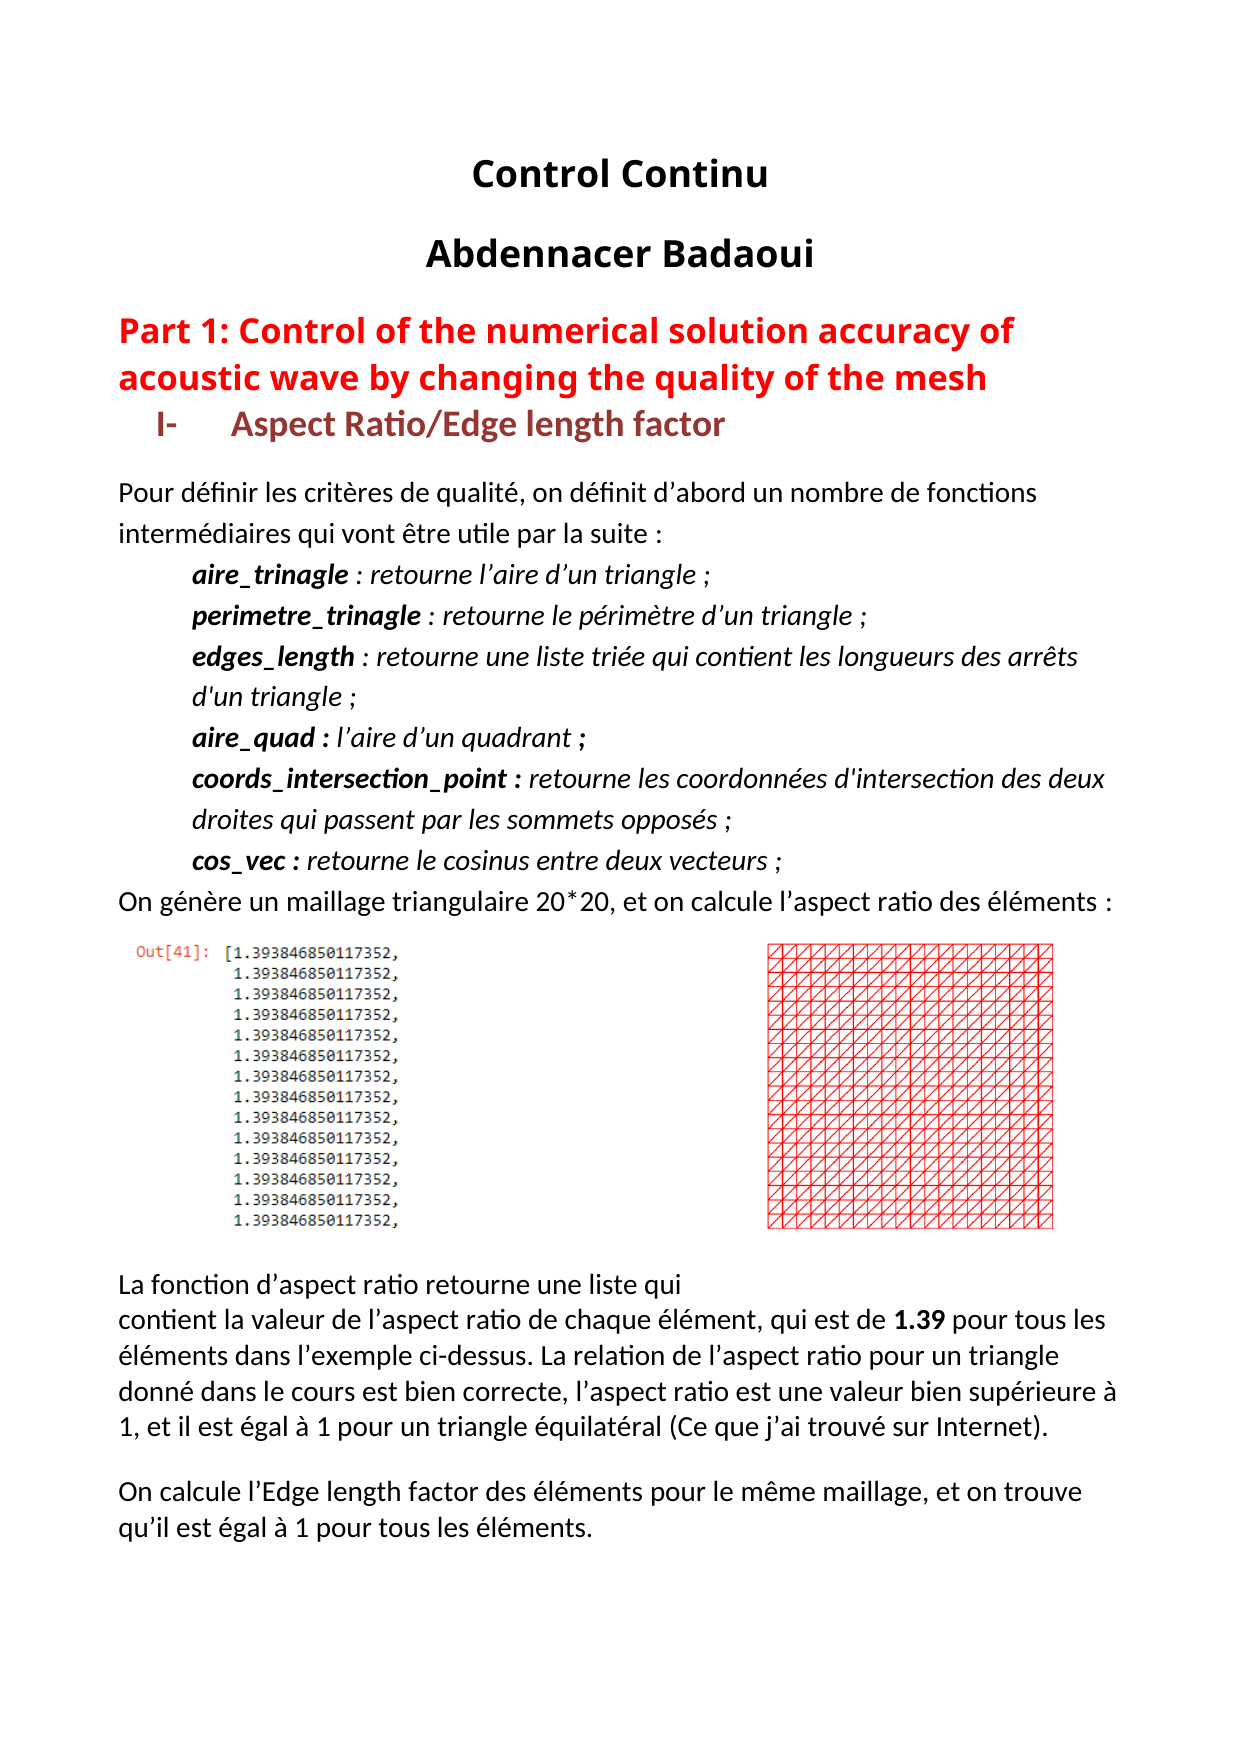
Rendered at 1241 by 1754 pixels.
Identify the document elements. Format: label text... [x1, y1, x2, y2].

picture [118, 923, 412, 1233]
text cos_vec : retourne le cosinus entre deux vecteurs ; [192, 842, 1122, 878]
text edges_length : retourne une liste triée qui contient les longueurs des arrêts d'un triangle ; [192, 638, 1122, 714]
list Aspect Ratio/Edge length factor [156, 400, 1122, 446]
text Pour définir les critères de qualité, on définit d’abord un nombre de fonctions intermédiaires qui vont être utile par la suite : [118, 474, 1122, 550]
text aire_trinagle : retourne l’aire d’un triangle ; [192, 556, 1122, 591]
text Part 1: Control of the numerical solution accuracy of acoustic wave by changing the quality of the mesh [118, 307, 1122, 400]
text coords_intersection_point : retourne les coordonnées d'intersection des deux droites qui passent par les sommets opposés ; [192, 760, 1122, 837]
picture [757, 937, 1061, 1234]
text Abdennacer Badaoui [118, 227, 1122, 278]
text Control Continu [118, 148, 1122, 199]
text On calcule l’Edge length factor des éléments pour le même maillage, et on trouve qu’il est égal à 1 pour tous les éléments. [118, 1473, 1122, 1544]
text aire_quad : l’aire d’un quadrant ; [192, 719, 1122, 755]
text perimetre_trinagle : retourne le périmètre d’un triangle ; [192, 597, 1122, 632]
text La fonction d’aspect ratio retourne une liste qui contient la valeur de l’aspect ratio de chaque élément, qui est de 1.39 pour tous les éléments dans l’exemple ci-dessus. La relation de l’aspect ratio pour un triangle donné dans le cours est bien correcte, l’aspect ratio est une valeur bien supérieure à 1, et il est égal à 1 pour un triangle équilatéral (Ce que j’ai trouvé sur Internet). [118, 1266, 1122, 1444]
